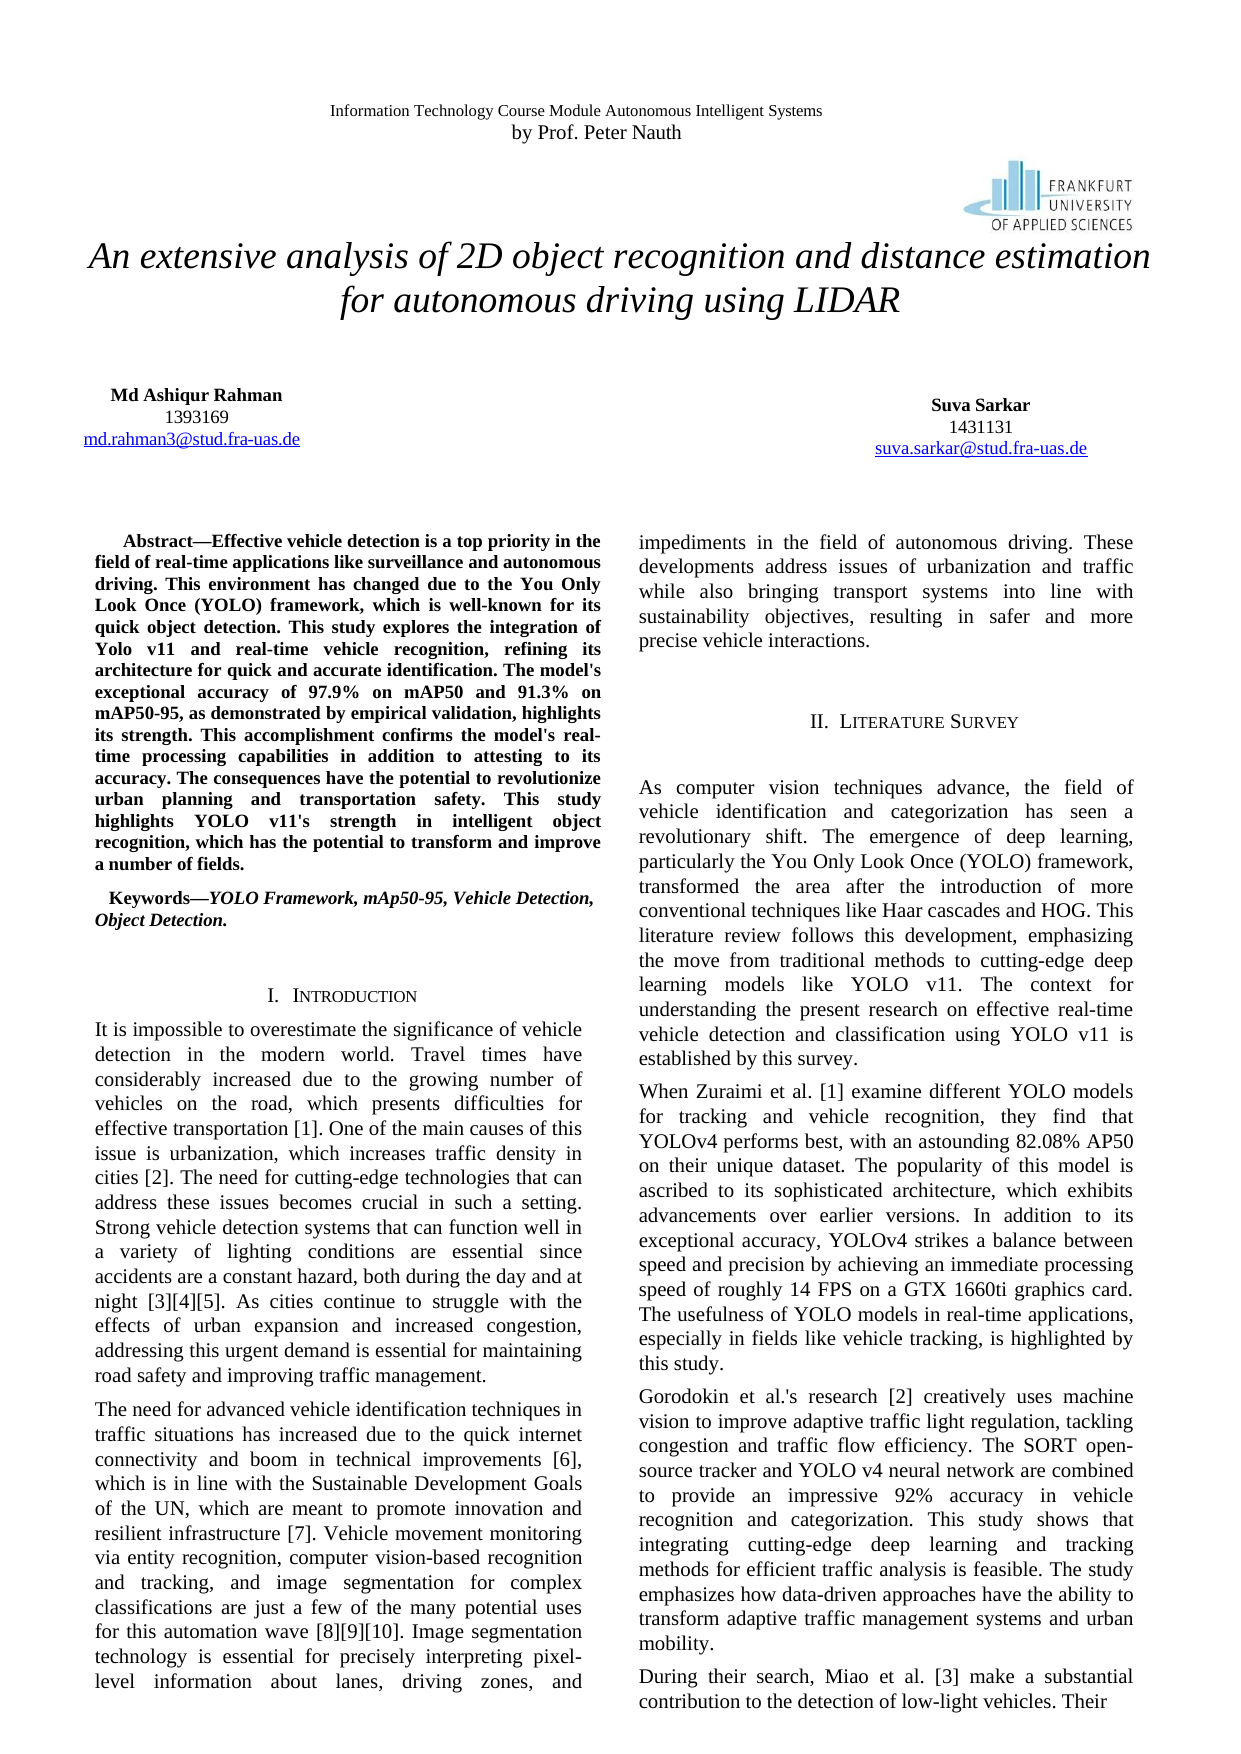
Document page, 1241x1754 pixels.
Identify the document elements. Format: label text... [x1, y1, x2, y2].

text by Prof. Peter Nauth [83, 120, 1110, 144]
text Suva Sarkar [836, 394, 1125, 416]
list Introduction [267, 983, 606, 1007]
text The need for advanced vehicle identification techniques in traffic situations has increased due to the quick internet connectivity and boom in technical improvements [6], which is in line with the Sustainable Development Goals of the UN, which are meant to promote innovation and resilient infrastructure [7]. Vehicle movement monitoring via entity recognition, computer vision-based recognition and tracking, and image segmentation for complex classifications are just a few of the many potential uses for this automation wave [8][9][10]. Image segmentation technology is essential for precisely interpreting pixel-level information about lanes, driving zones, and impediments in the field of autonomous driving. These developments address issues of urbanization and traffic while also bringing transport systems into line with sustainability objectives, resulting in safer and more precise vehicle interactions. [638, 529, 1134, 652]
text Abstract—Effective vehicle detection is a top priority in the field of real-time applications like surveillance and autonomous driving. This environment has changed due to the You Only Look Once (YOLO) framework, which is well-known for its quick object detection. This study explores the integration of Yolo v11 and real-time vehicle recognition, refining its architecture for quick and accurate identification. The model's exceptional accuracy of 97.9% on mAP50 and 91.3% on mAP50-95, as demonstrated by empirical validation, highlights its strength. This accomplishment confirms the model's real-time processing capabilities in addition to attesting to its accuracy. The consequences have the potential to revolutionize urban planning and transportation safety. This study highlights YOLO v11's strength in intelligent object recognition, which has the potential to transform and improve a number of fields. [94, 529, 602, 874]
text 1431131 [837, 416, 1125, 437]
text The need for advanced vehicle identification techniques in traffic situations has increased due to the quick internet connectivity and boom in technical improvements [6], which is in line with the Sustainable Development Goals of the UN, which are meant to promote innovation and resilient infrastructure [7]. Vehicle movement monitoring via entity recognition, computer vision-based recognition and tracking, and image segmentation for complex classifications are just a few of the many potential uses for this automation wave [8][9][10]. Image segmentation technology is essential for precisely interpreting pixel-level information about lanes, driving zones, and impediments in the field of autonomous driving. These developments address issues of urbanization and traffic while also bringing transport systems into line with sustainability objectives, resulting in safer and more precise vehicle interactions. [94, 1397, 583, 1693]
text When Zuraimi et al. [1] examine different YOLO models for tracking and vehicle recognition, they find that YOLOv4 performs best, with an astounding 82.08% AP50 on their unique dataset. The popularity of this model is ascribed to its sophisticated architecture, which exhibits advancements over earlier versions. In addition to its exceptional accuracy, YOLOv4 strikes a balance between speed and precision by achieving an immediate processing speed of roughly 14 FPS on a GTX 1660ti graphics card. The usefulness of YOLO models in real-time applications, especially in fields like vehicle tracking, is highlighted by this study. [638, 1079, 1134, 1375]
text As computer vision techniques advance, the field of vehicle identification and categorization has seen a revolutionary shift. The emergence of deep learning, particularly the You Only Look Once (YOLO) framework, transformed the area after the introduction of more conventional techniques like Haar cascades and HOG. This literature review follows this development, emphasizing the move from traditional methods to cutting-edge deep learning models like YOLO v11. The context for understanding the present research on effective real-time vehicle detection and classification using YOLO v11 is established by this survey. [638, 775, 1134, 1070]
text Md Ashiqur Rahman [91, 385, 301, 406]
text During their search, Miao et al. [3] make a substantial contribution to the detection of low-light vehicles. Their [638, 1664, 1134, 1713]
text Information Technology Course Module Autonomous Intelligent Systems [330, 101, 1157, 120]
text suva.sarkar@stud.fra-uas.de [837, 437, 1125, 459]
text Keywords—YOLO Framework, mAp50-95, Vehicle Detection, Object Detection. [94, 887, 601, 930]
text md.rahman3@stud.fra-uas.de [83, 428, 302, 449]
list Literature Survey [672, 709, 1157, 733]
text An extensive analysis of 2D object recognition and distance estimation for autonomous driving using LIDAR [83, 153, 1157, 320]
text Gorodokin et al.'s research [2] creatively uses machine vision to improve adaptive traffic light regulation, tackling congestion and traffic flow efficiency. The SORT open-source tracker and YOLO v4 neural network are combined to provide an impressive 92% accuracy in vehicle recognition and categorization. This study shows that integrating cutting-edge deep learning and tracking methods for efficient traffic analysis is feasible. The study emphasizes how data-driven approaches have the ability to transform adaptive traffic management systems and urban mobility. [638, 1384, 1134, 1655]
text It is impossible to overestimate the significance of vehicle detection in the modern world. Travel times have considerably increased due to the growing number of vehicles on the road, which presents difficulties for effective transportation [1]. One of the main causes of this issue is urbanization, which increases traffic density in cities [2]. The need for cutting-edge technologies that can address these issues becomes crucial in such a setting. Strong vehicle detection systems that can function well in a variety of lighting conditions are essential since accidents are a constant hazard, both during the day and at night [3][4][5]. As cities continue to struggle with the effects of urban expansion and increased congestion, addressing this urgent demand is essential for maintaining road safety and improving traffic management. [94, 1017, 583, 1387]
text 1393169 [91, 406, 302, 428]
